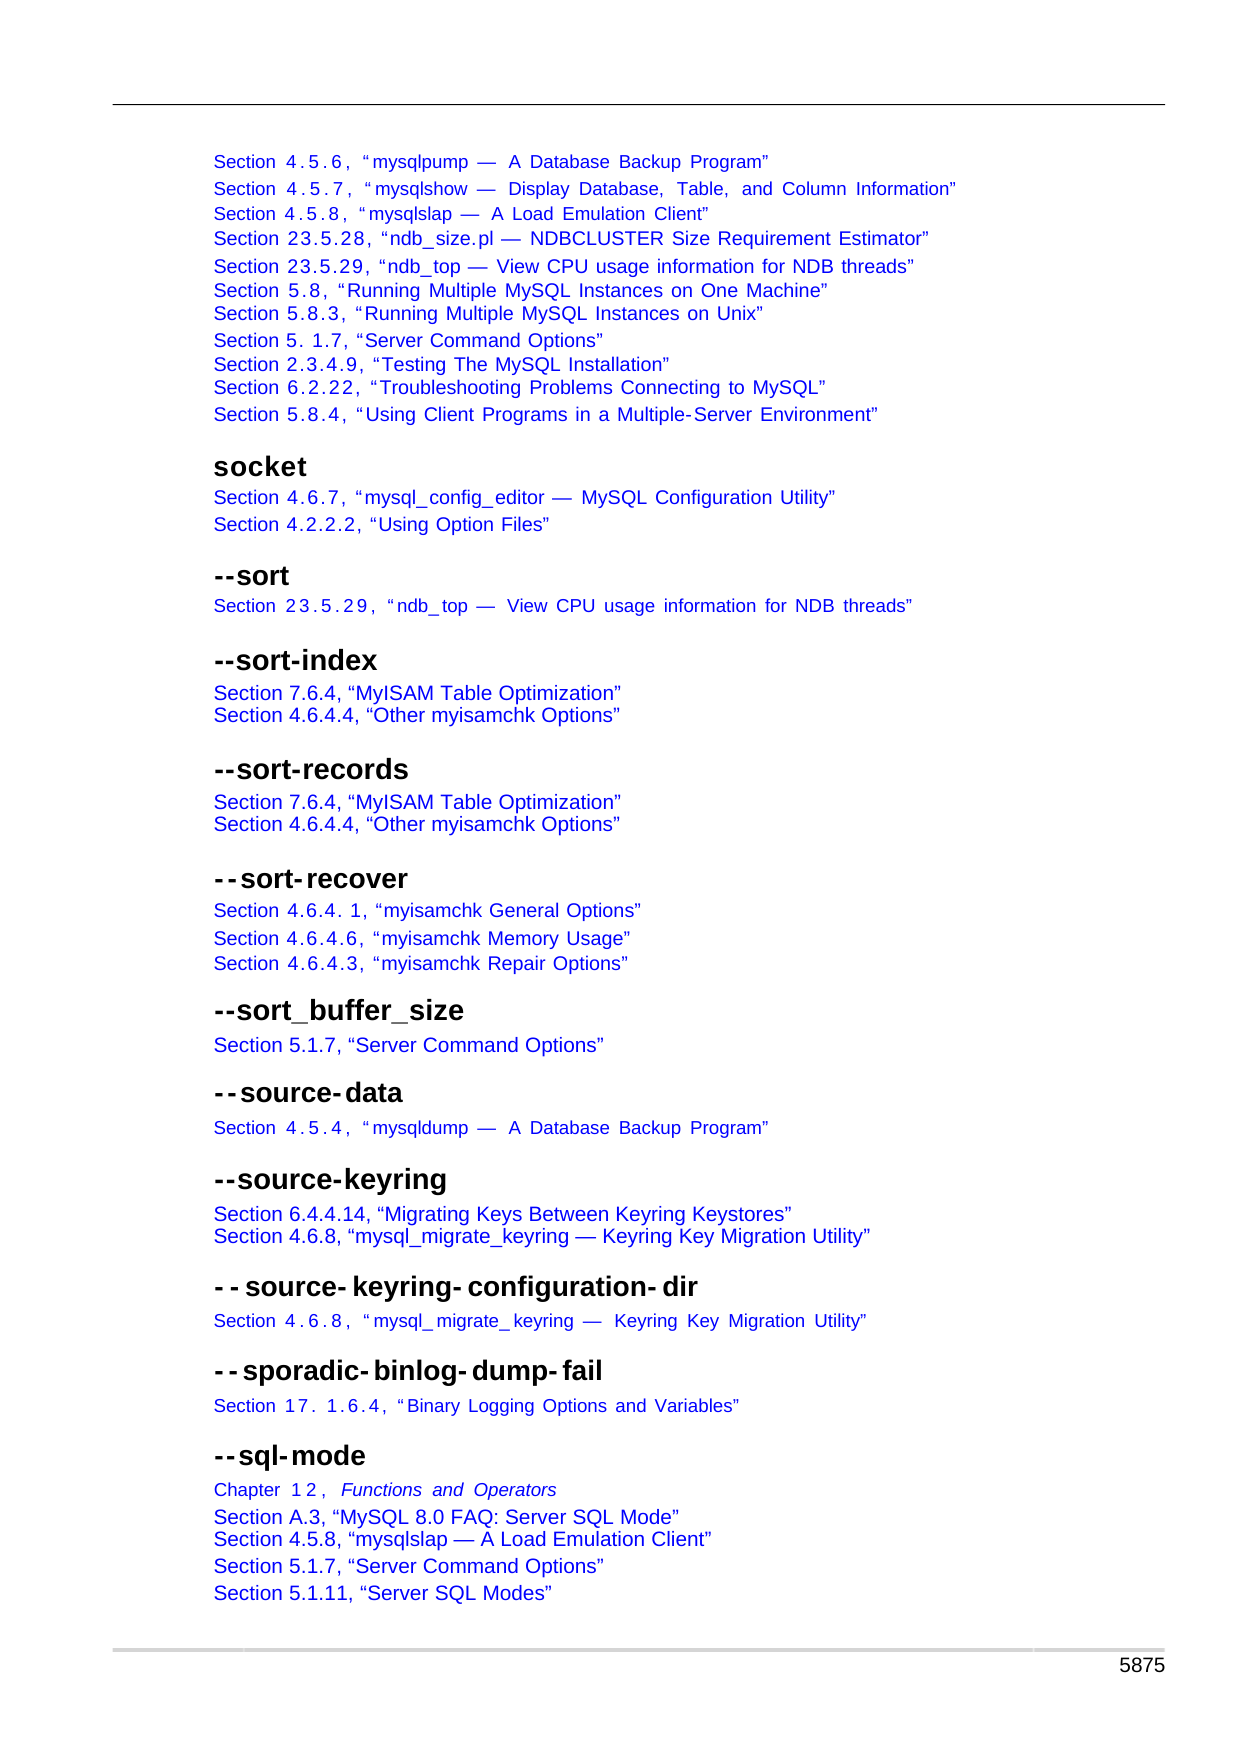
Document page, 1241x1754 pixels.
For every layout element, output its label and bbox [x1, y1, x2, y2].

picture [112, 1648, 1166, 1652]
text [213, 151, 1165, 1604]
